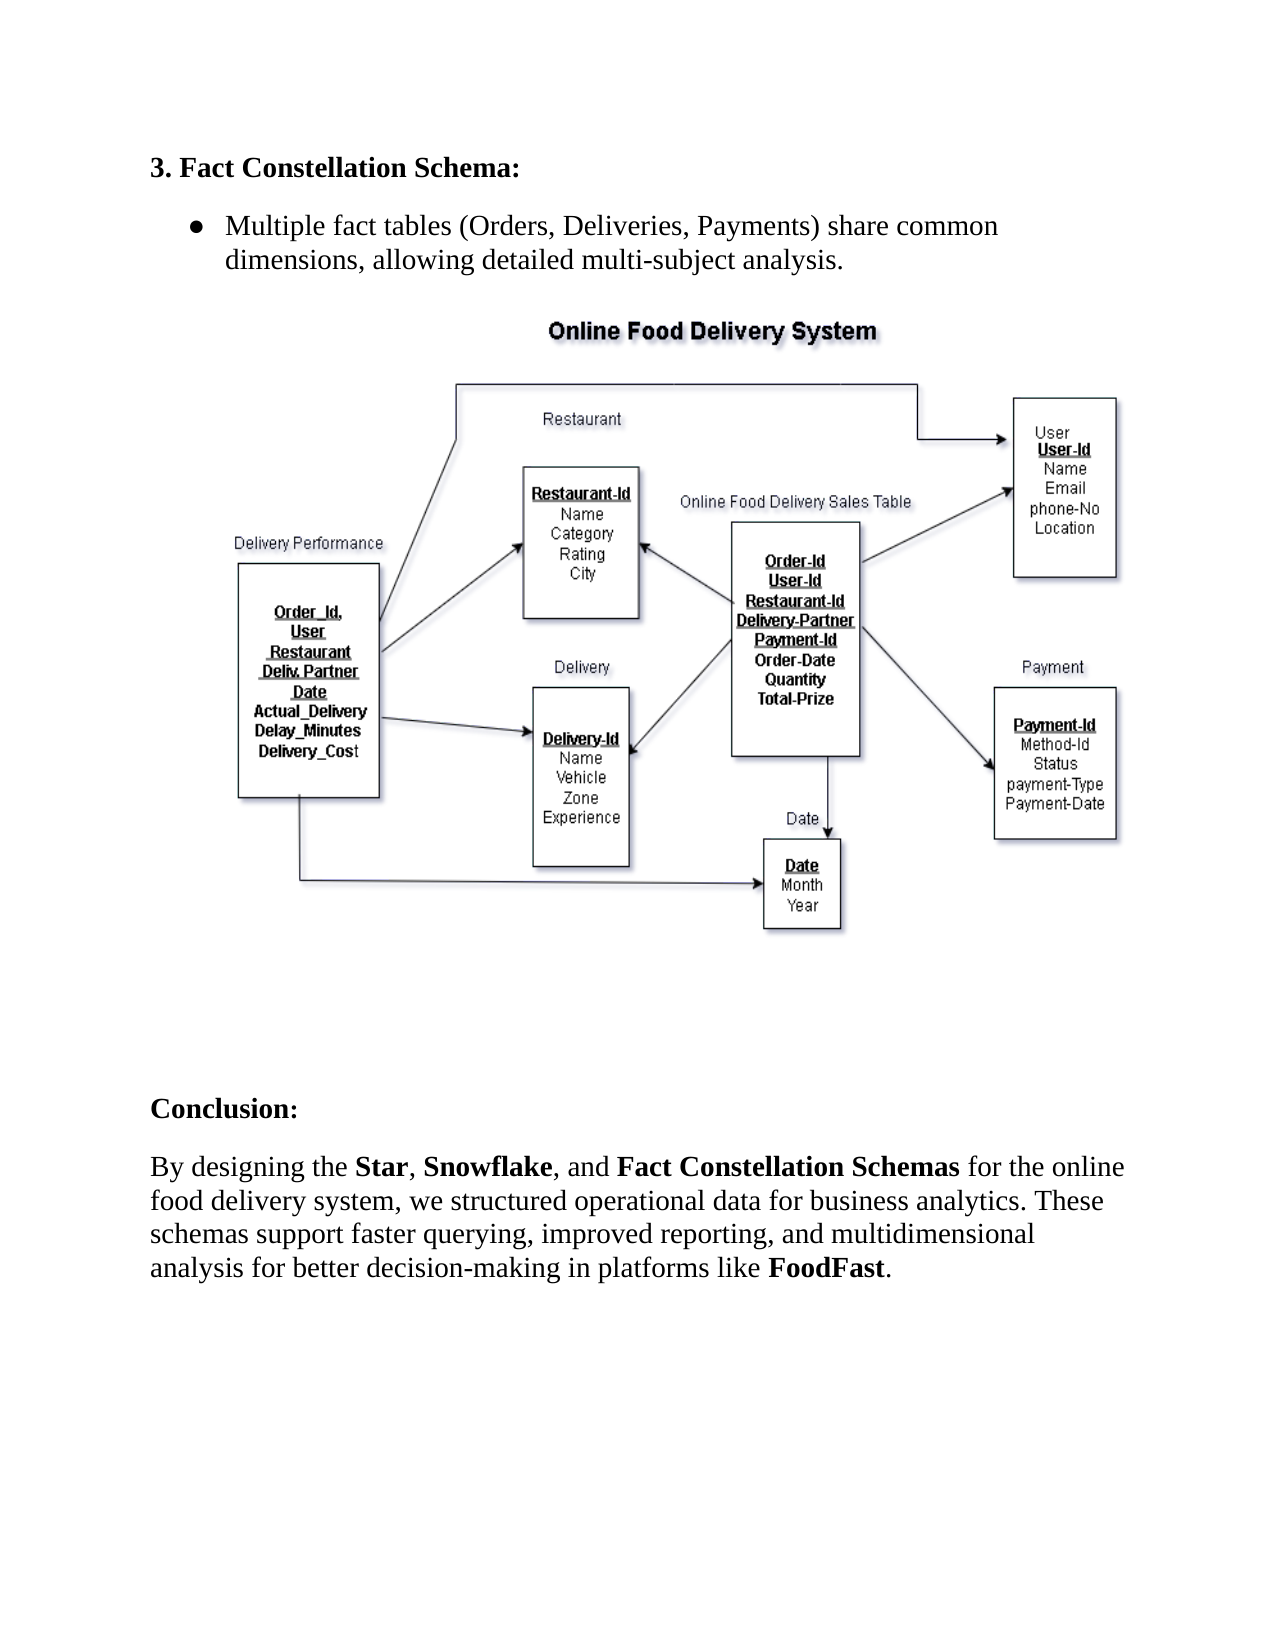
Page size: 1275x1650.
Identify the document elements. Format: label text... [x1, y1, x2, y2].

text By designing the Star, Snowflake, and Fact Constellation Schemas for the online food delivery system, we structured operational data for business analytics. These schemas support faster querying, improved reporting, and multidimensional analysis for better decision-making in platforms like FoodFast. [150, 1149, 1125, 1283]
subtitle Conclusion: [150, 1091, 1125, 1124]
picture [225, 275, 1131, 946]
subtitle 3. Fact Constellation Schema: [150, 150, 1125, 183]
